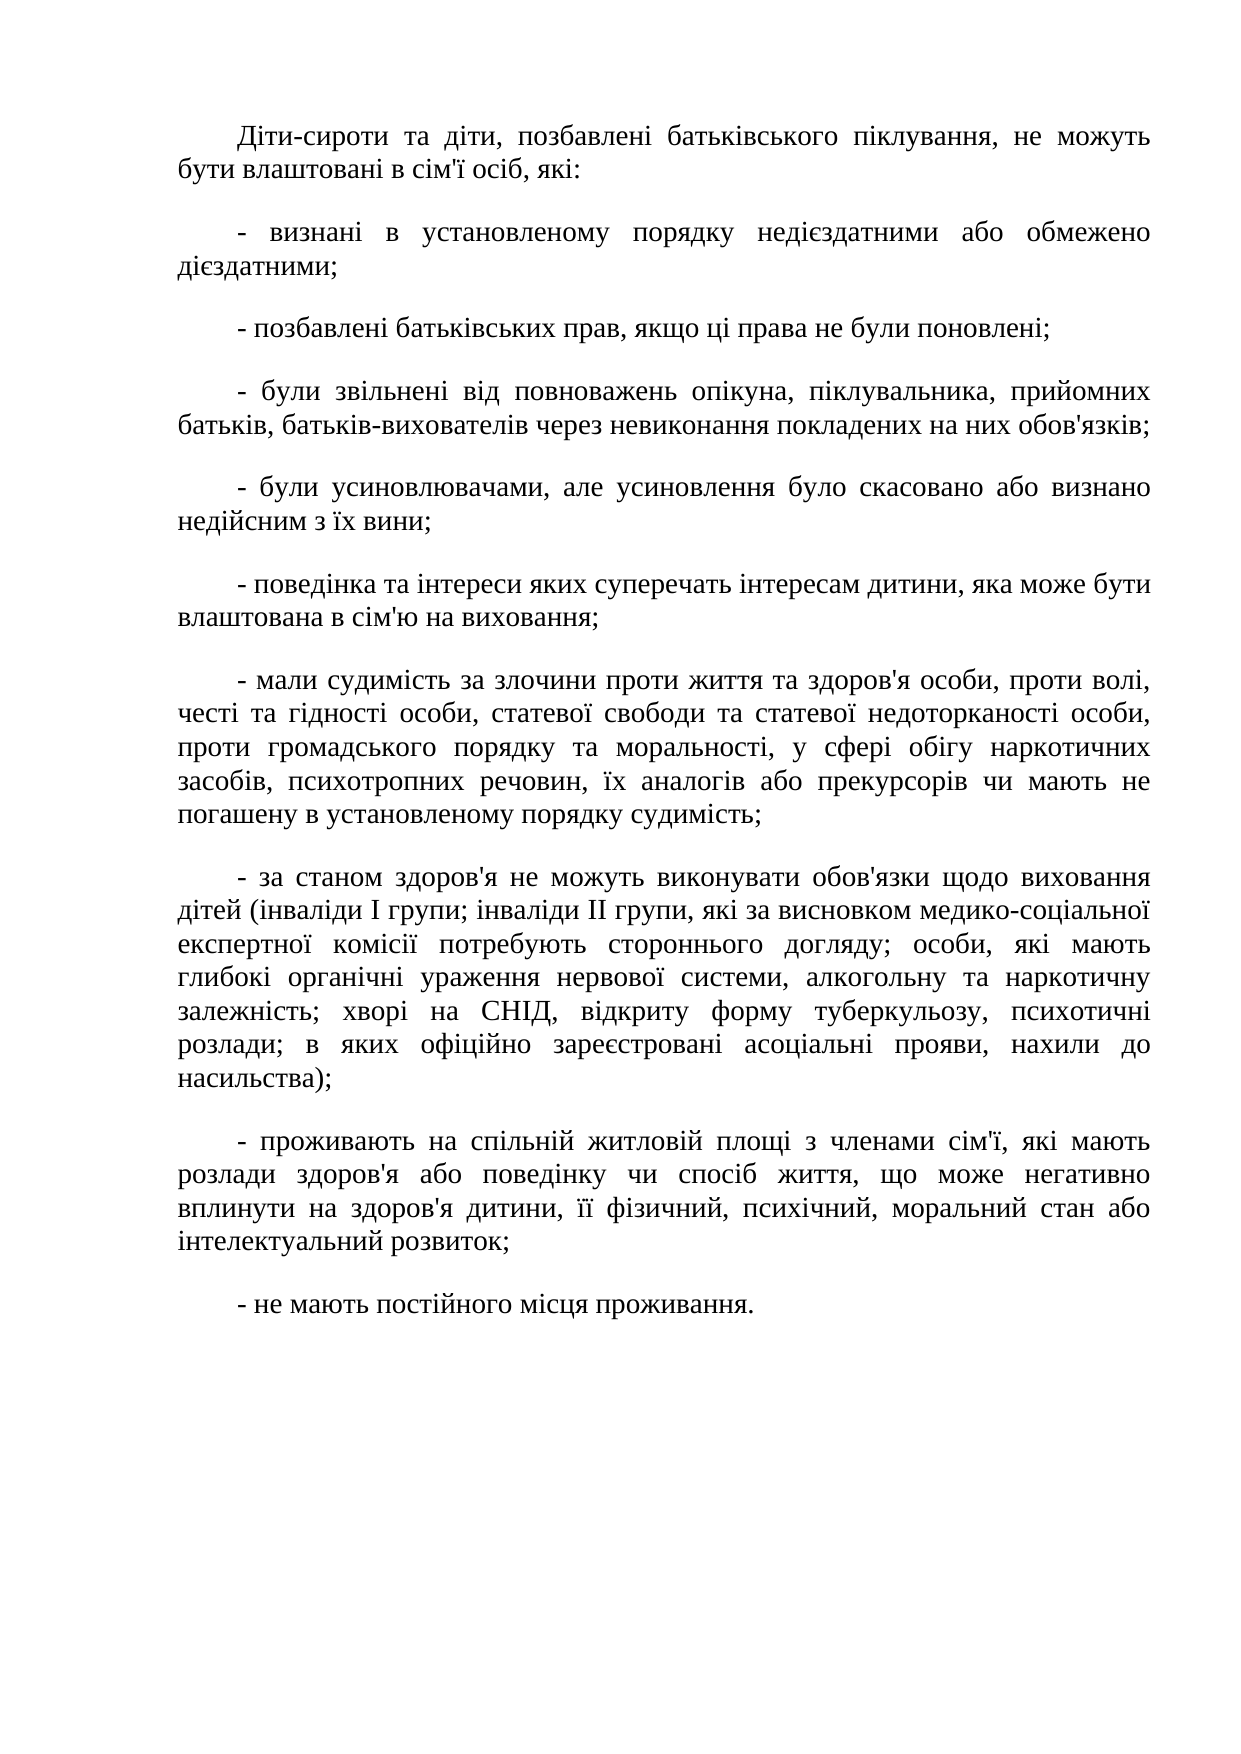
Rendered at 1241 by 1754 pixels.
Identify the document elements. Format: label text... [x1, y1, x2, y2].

text - поведінка та інтереси яких суперечать інтересам дитини, яка може бути влаштована в сім'ю на виховання; [177, 566, 1152, 633]
text - позбавлені батьківських прав, якщо ці права не були поновлені; [177, 311, 1152, 344]
text - проживають на спільній житловій площі з членами сім'ї, які мають розлади здоров'я або поведінку чи спосіб життя, що може негативно вплинути на здоров'я дитини, її фізичний, психічний, моральний стан або інтелектуальний розвиток; [177, 1123, 1152, 1257]
text - визнані в установленому порядку недієздатними або обмежено дієздатними; [177, 214, 1152, 281]
text - були звільнені від повноважень опікуна, піклувальника, прийомних батьків, батьків-вихователів через невиконання покладених на них обов'язків; [177, 373, 1152, 440]
text - мали судимість за злочини проти життя та здоров'я особи, проти волі, честі та гідності особи, статевої свободи та статевої недоторканості особи, проти громадського порядку та моральності, у сфері обігу наркотичних засобів, психотропних речовин, їх аналогів або прекурсорів чи мають не погашену в установленому порядку судимість; [177, 662, 1152, 830]
text - були усиновлювачами, але усиновлення було скасовано або визнано недійсним з їх вини; [177, 469, 1152, 537]
text - за станом здоров'я не можуть виконувати обов'язки щодо виховання дітей (інваліди I групи; інваліди II групи, які за висновком медико-соціальної експертної комісії потребують стороннього догляду; особи, які мають глибокі органічні ураження нервової системи, алкогольну та наркотичну залежність; хворі на СНІД, відкриту форму туберкульозу, психотичні розлади; в яких офіційно зареєстровані асоціальні прояви, нахили до насильства); [177, 859, 1152, 1094]
text Діти-сироти та діти, позбавлені батьківського піклування, не можуть бути влаштовані в сім'ї осіб, які: [177, 118, 1152, 185]
text - не мають постійного місця проживання. [177, 1286, 1152, 1320]
